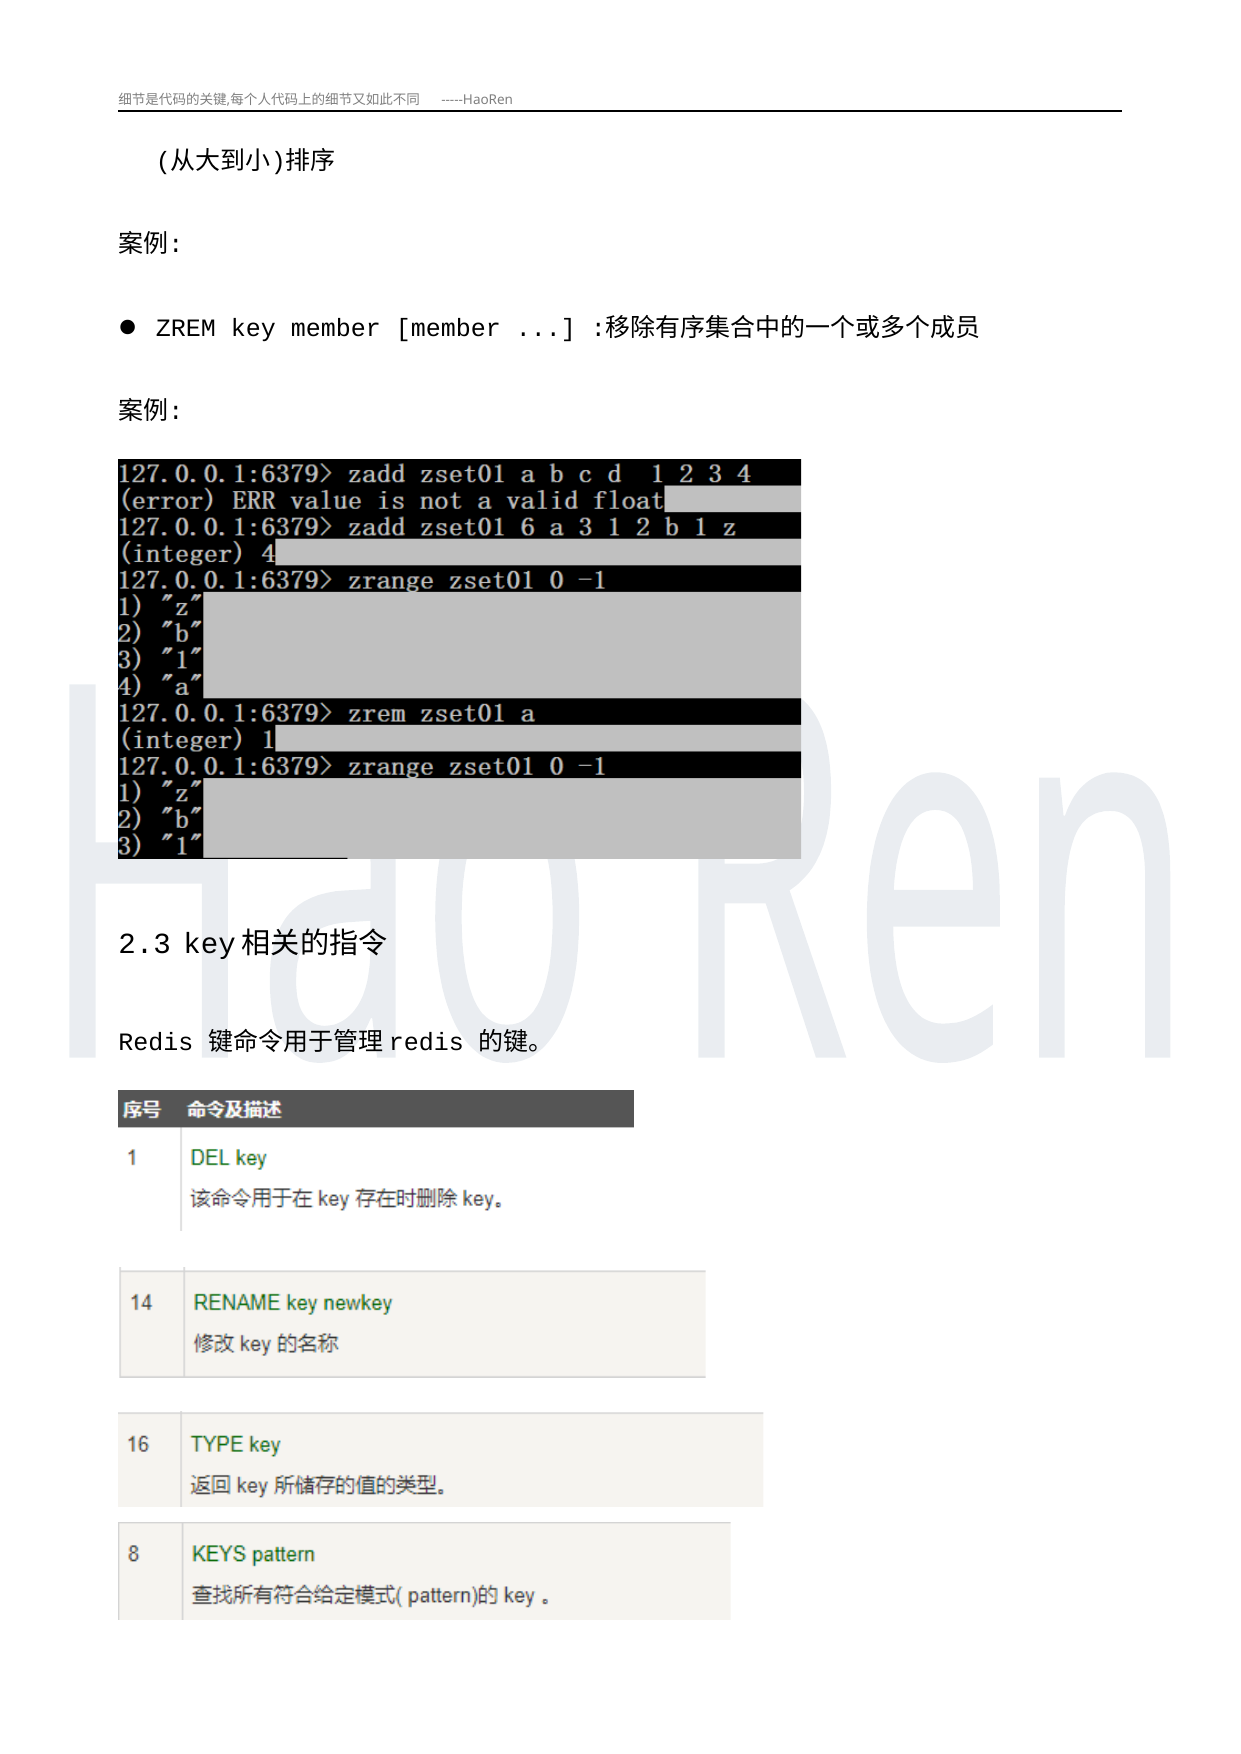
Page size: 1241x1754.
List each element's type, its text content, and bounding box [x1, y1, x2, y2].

picture [118, 1090, 634, 1231]
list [118, 126, 1122, 191]
picture [118, 459, 802, 859]
list ZREM key member [member ...] :移除有序集合中的一个或多个成员 [118, 293, 1122, 358]
picture [118, 1411, 764, 1507]
picture [118, 1267, 706, 1378]
text 案例: [118, 209, 1122, 274]
picture [118, 1522, 731, 1620]
text 案例: [118, 376, 1122, 441]
subtitle key相关的指令 [118, 908, 1122, 973]
text Redis 键命令用于管理 redis 的键。 [118, 1007, 1122, 1072]
